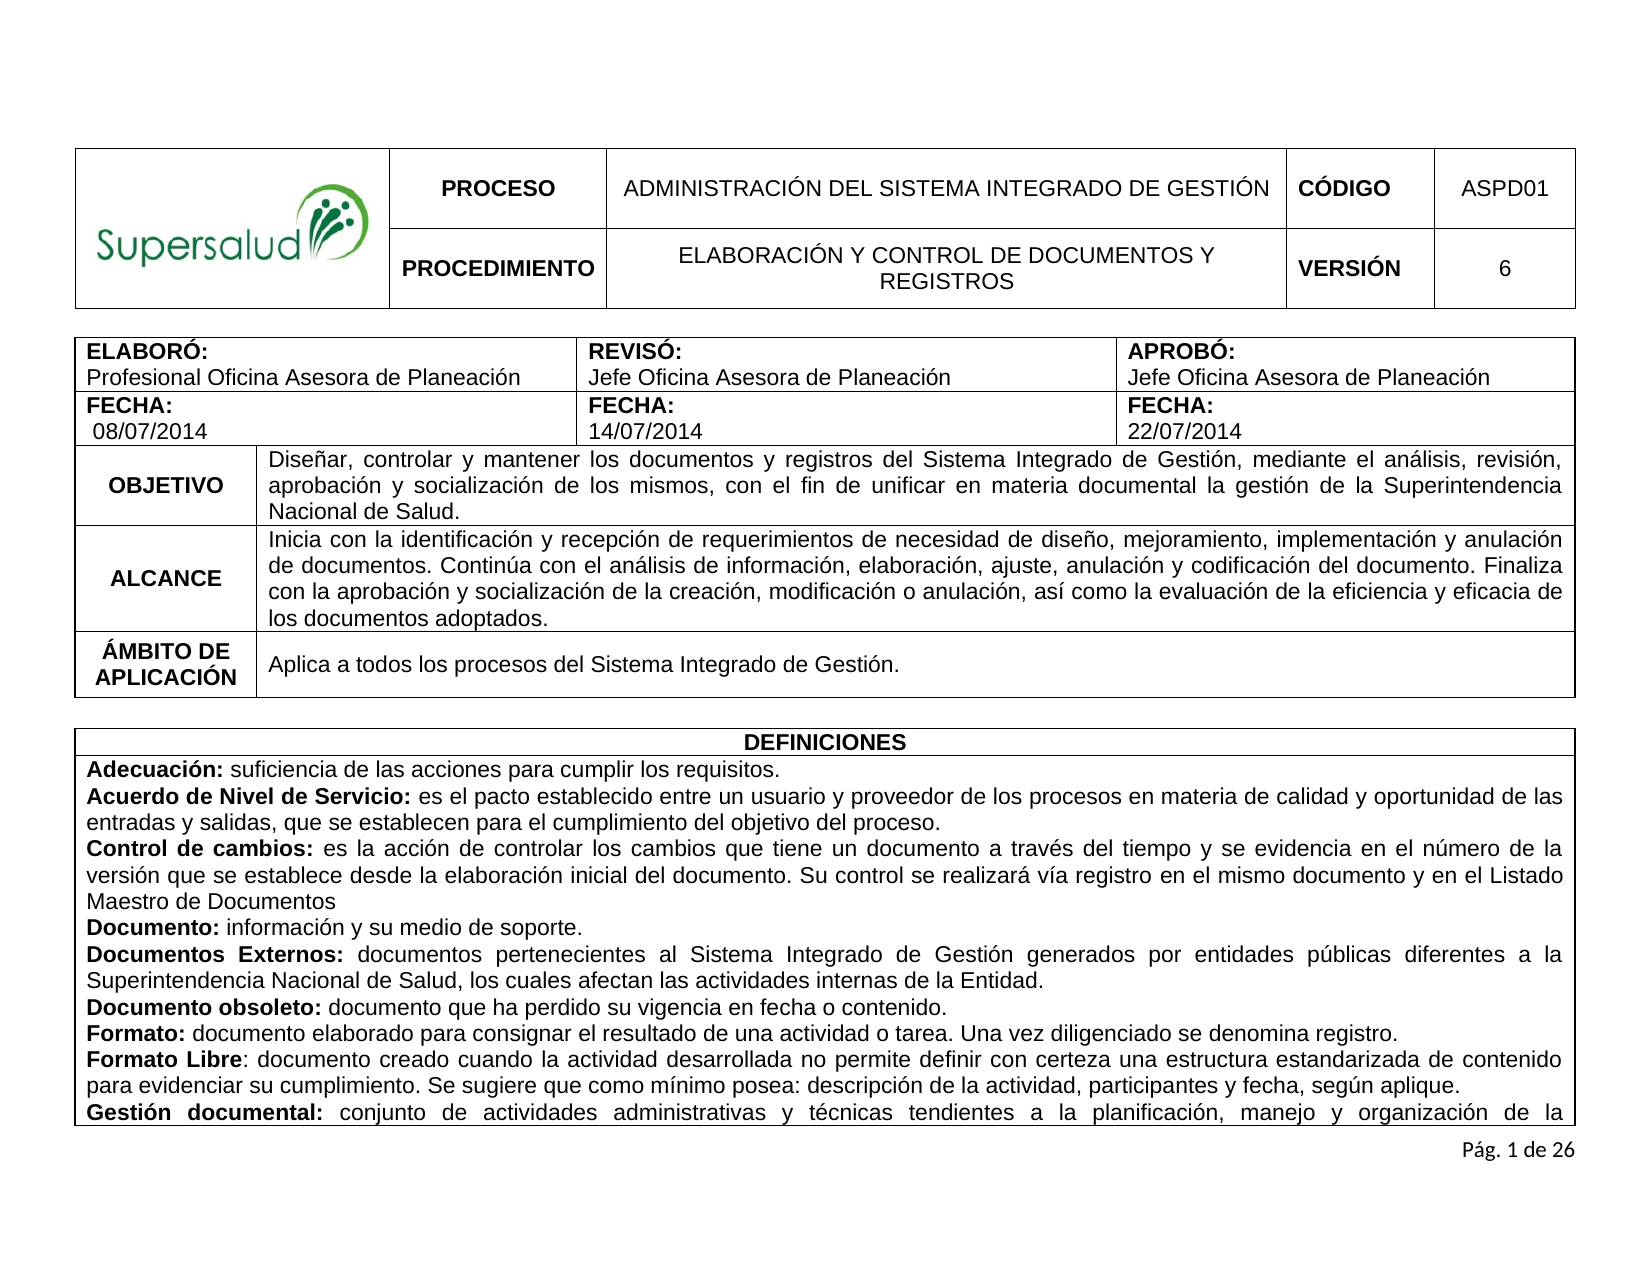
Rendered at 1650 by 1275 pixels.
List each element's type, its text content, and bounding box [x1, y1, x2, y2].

table_cell FECHA: 14/07/2014 [577, 392, 1116, 444]
table_header DEFINICIONES [76, 729, 1574, 755]
table_cell Aplica a todos los procesos del Sistema Integrado de Gestión. [257, 632, 1574, 697]
table_cell ALCANCE [76, 526, 256, 631]
table_cell Diseñar, controlar y mantener los documentos y registros del Sistema Integrado de Gestión, mediante el análisis, revisión, aprobación y socialización de los mismos, con el fin de unificar en materia documental la gestión de la Superintendencia Nacional de Salud. [257, 446, 1574, 524]
table_header ELABORÓ: Profesional Oficina Asesora de Planeación [76, 338, 576, 391]
picture [90, 178, 371, 272]
table_cell FECHA: 08/07/2014 [76, 392, 576, 444]
table_cell FECHA: 22/07/2014 [1117, 392, 1574, 444]
table_header REVISÓ: Jefe Oficina Asesora de Planeación [577, 338, 1116, 391]
table_cell ÁMBITO DE APLICACIÓN [76, 632, 256, 697]
table_header APROBÓ: Jefe Oficina Asesora de Planeación [1117, 338, 1574, 391]
table_cell Inicia con la identificación y recepción de requerimientos de necesidad de diseño, mejoramiento, implementación y anulación de documentos. Continúa con el análisis de información, elaboración, ajuste, anulación y codificación del documento. Finaliza con la aprobación y socialización de la creación, modificación o anulación, así como la evaluación de la eficiencia y eficacia de los documentos adoptados. [257, 526, 1574, 631]
table_cell OBJETIVO [76, 446, 256, 524]
